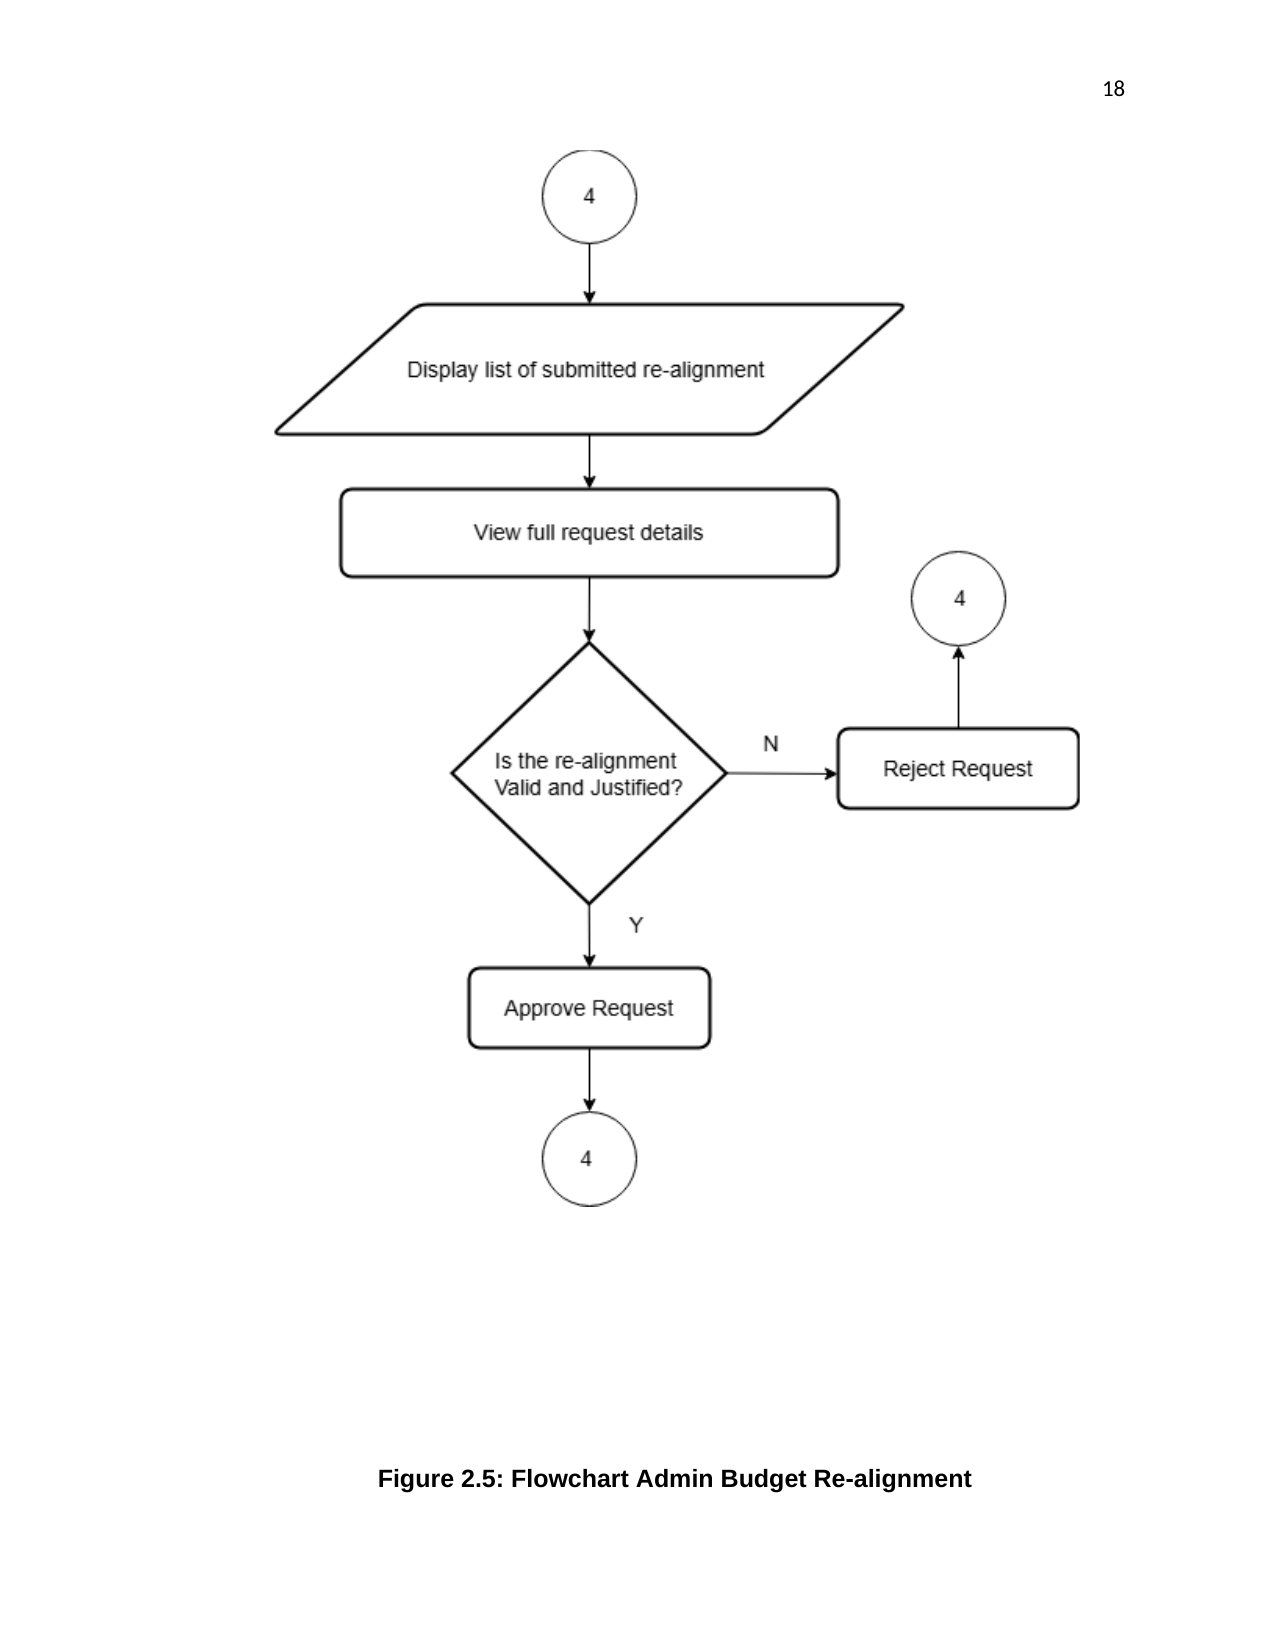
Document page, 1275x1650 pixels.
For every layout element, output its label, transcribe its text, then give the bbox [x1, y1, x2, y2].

picture [270, 150, 1080, 1207]
text Figure 2.5: Flowchart Admin Budget Re-alignment [225, 1464, 1125, 1493]
